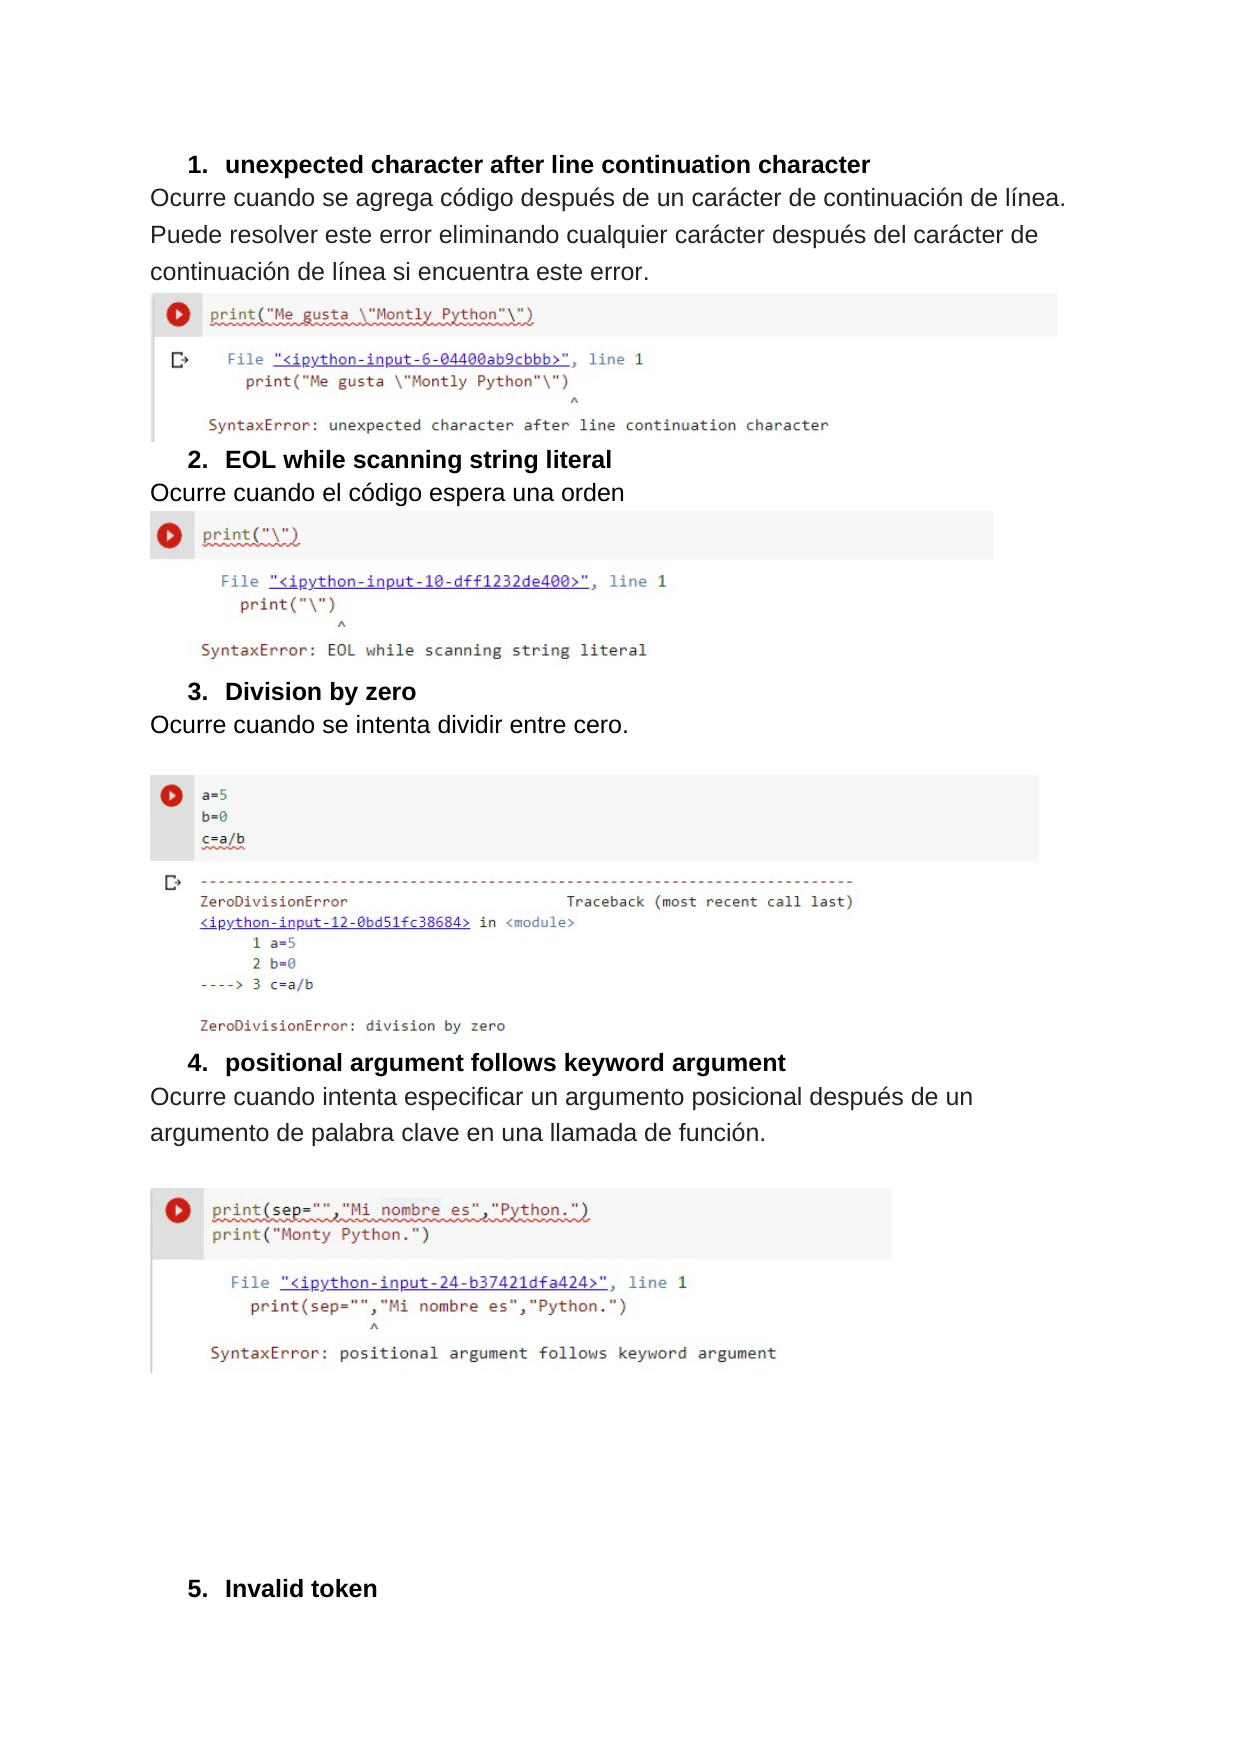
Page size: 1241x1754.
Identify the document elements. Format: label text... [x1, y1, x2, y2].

list unexpected character after line continuation character [187, 150, 1090, 179]
text Ocurre cuando el código espera una orden [150, 478, 1090, 507]
picture [150, 511, 994, 673]
text Ocurre cuando se intenta dividir entre cero. [150, 710, 1090, 738]
picture [150, 1188, 893, 1373]
list Division by zero [187, 677, 1090, 705]
text Ocurre cuando intenta especificar un argumento posicional después de un argumento de palabra clave en una llamada de función. [150, 1081, 1090, 1147]
list EOL while scanning string literal [187, 445, 1090, 474]
list positional argument follows keyword argument [187, 1048, 1090, 1077]
text Ocurre cuando se agrega código después de un carácter de continuación de línea. Puede resolver este error eliminando cualquier carácter después del carácter de continuación de línea si encuentra este error. [150, 183, 1090, 285]
picture [150, 293, 1058, 442]
picture [150, 775, 1039, 1045]
list Invalid token [187, 1574, 1090, 1603]
